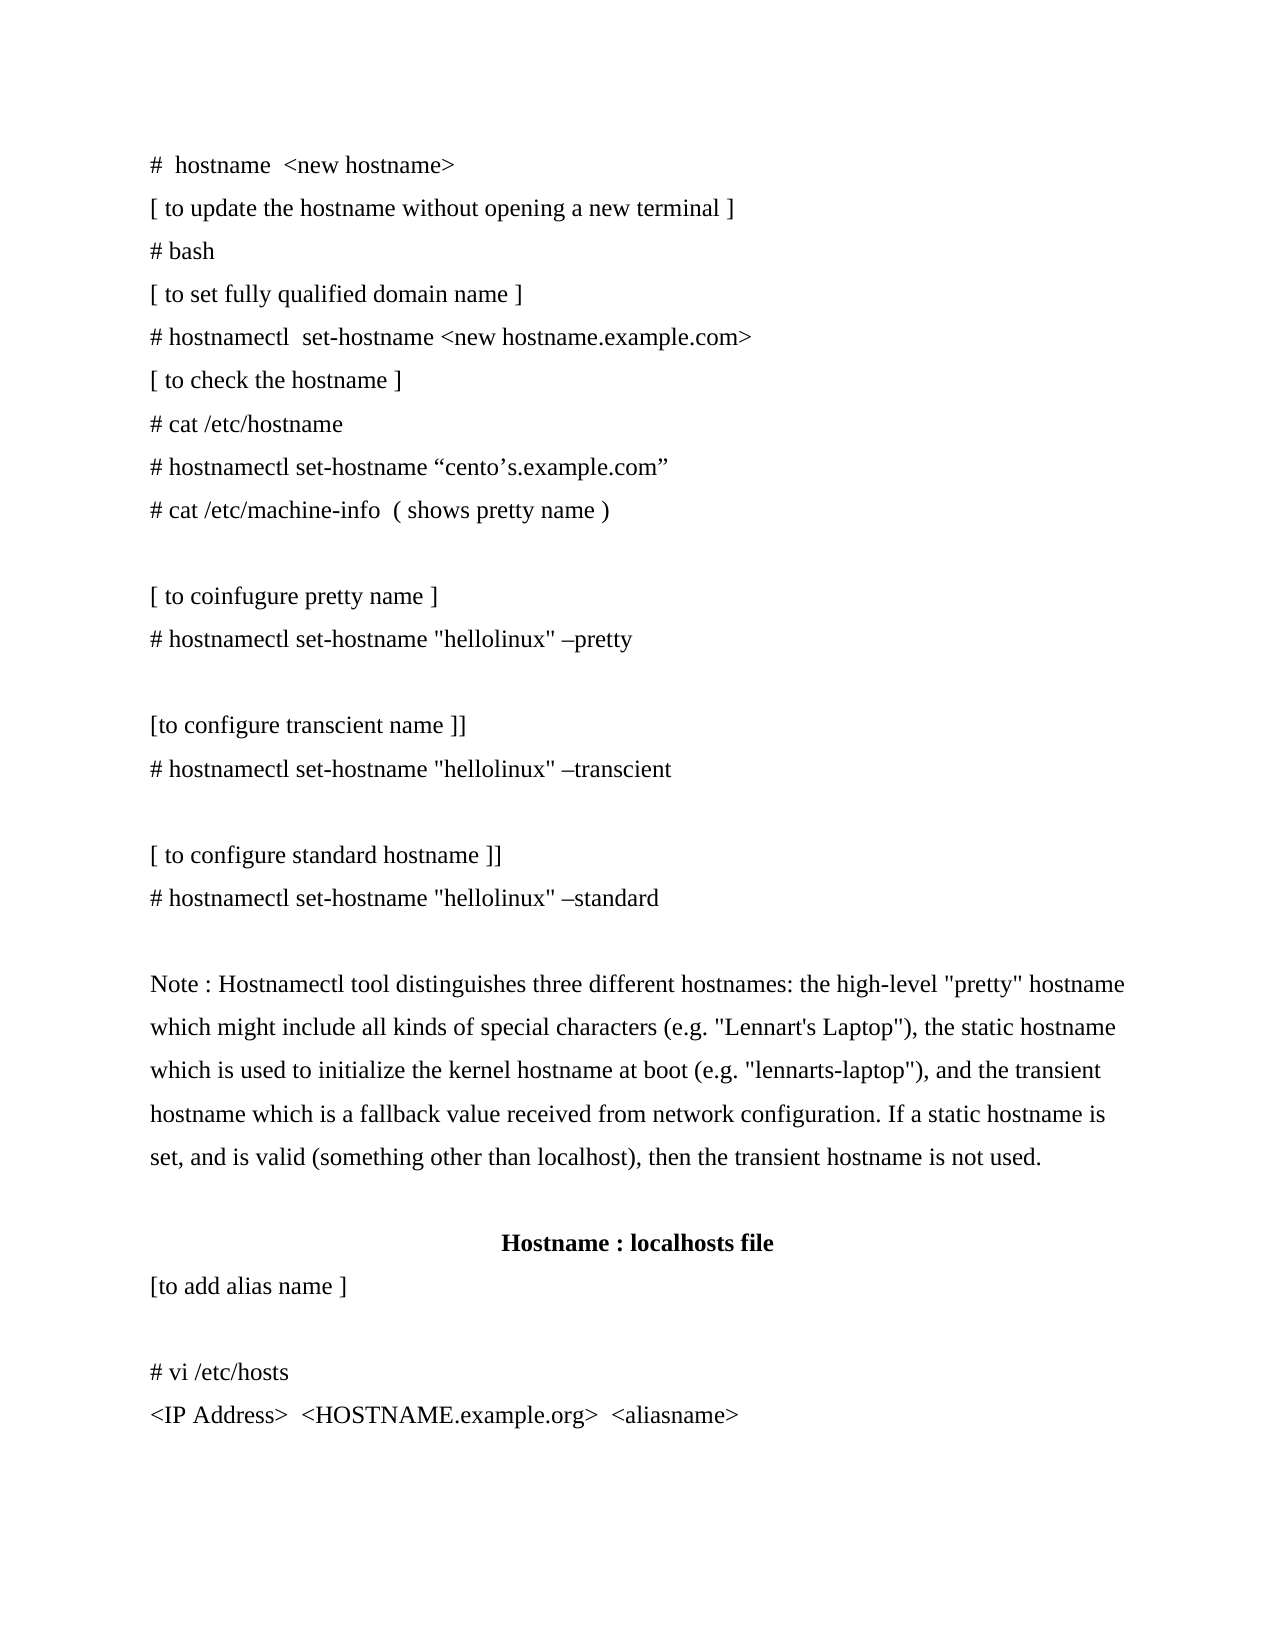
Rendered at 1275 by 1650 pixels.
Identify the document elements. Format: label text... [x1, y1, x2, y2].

text # cat /etc/machine-info ( shows pretty name ) [150, 495, 1125, 524]
text [ to coinfugure pretty name ] [150, 581, 1125, 610]
text [ to check the hostname ] [150, 366, 1125, 394]
text # hostnamectl set-hostname “cento’s.example.com” [150, 452, 1125, 481]
text # cat /etc/hostname [150, 409, 1125, 437]
text Note : Hostnamectl tool distinguishes three different hostnames: the high-level "pretty" hostname which might include all kinds of special characters (e.g. "Lennart's Laptop"), the static hostname which is used to initialize the kernel hostname at boot (e.g. "lennarts-laptop"), and the transient hostname which is a fallback value received from network configuration. If a static hostname is set, and is valid (something other than localhost), then the transient hostname is not used. [150, 969, 1125, 1171]
text # bash [150, 236, 1125, 265]
text # hostnamectl set-hostname <new hostname.example.com> [150, 322, 1125, 351]
text [ to set fully qualified domain name ] [150, 279, 1125, 308]
text [ to update the hostname without opening a new terminal ] [150, 193, 1125, 222]
text # vi /etc/hosts [150, 1357, 1125, 1386]
text # hostname <new hostname> [150, 150, 1125, 179]
text Hostname : localhosts file [150, 1228, 1125, 1257]
text <IP Address> <HOSTNAME.example.org> <aliasname> [150, 1401, 1125, 1429]
text [to add alias name ] [150, 1271, 1125, 1300]
text # hostnamectl set-hostname "hellolinux" –pretty [150, 624, 1125, 653]
text # hostnamectl set-hostname "hellolinux" –standard [150, 883, 1125, 912]
text [ to configure standard hostname ]] [150, 840, 1125, 869]
text [to configure transcient name ]] [150, 711, 1125, 739]
text # hostnamectl set-hostname "hellolinux" –transcient [150, 754, 1125, 782]
